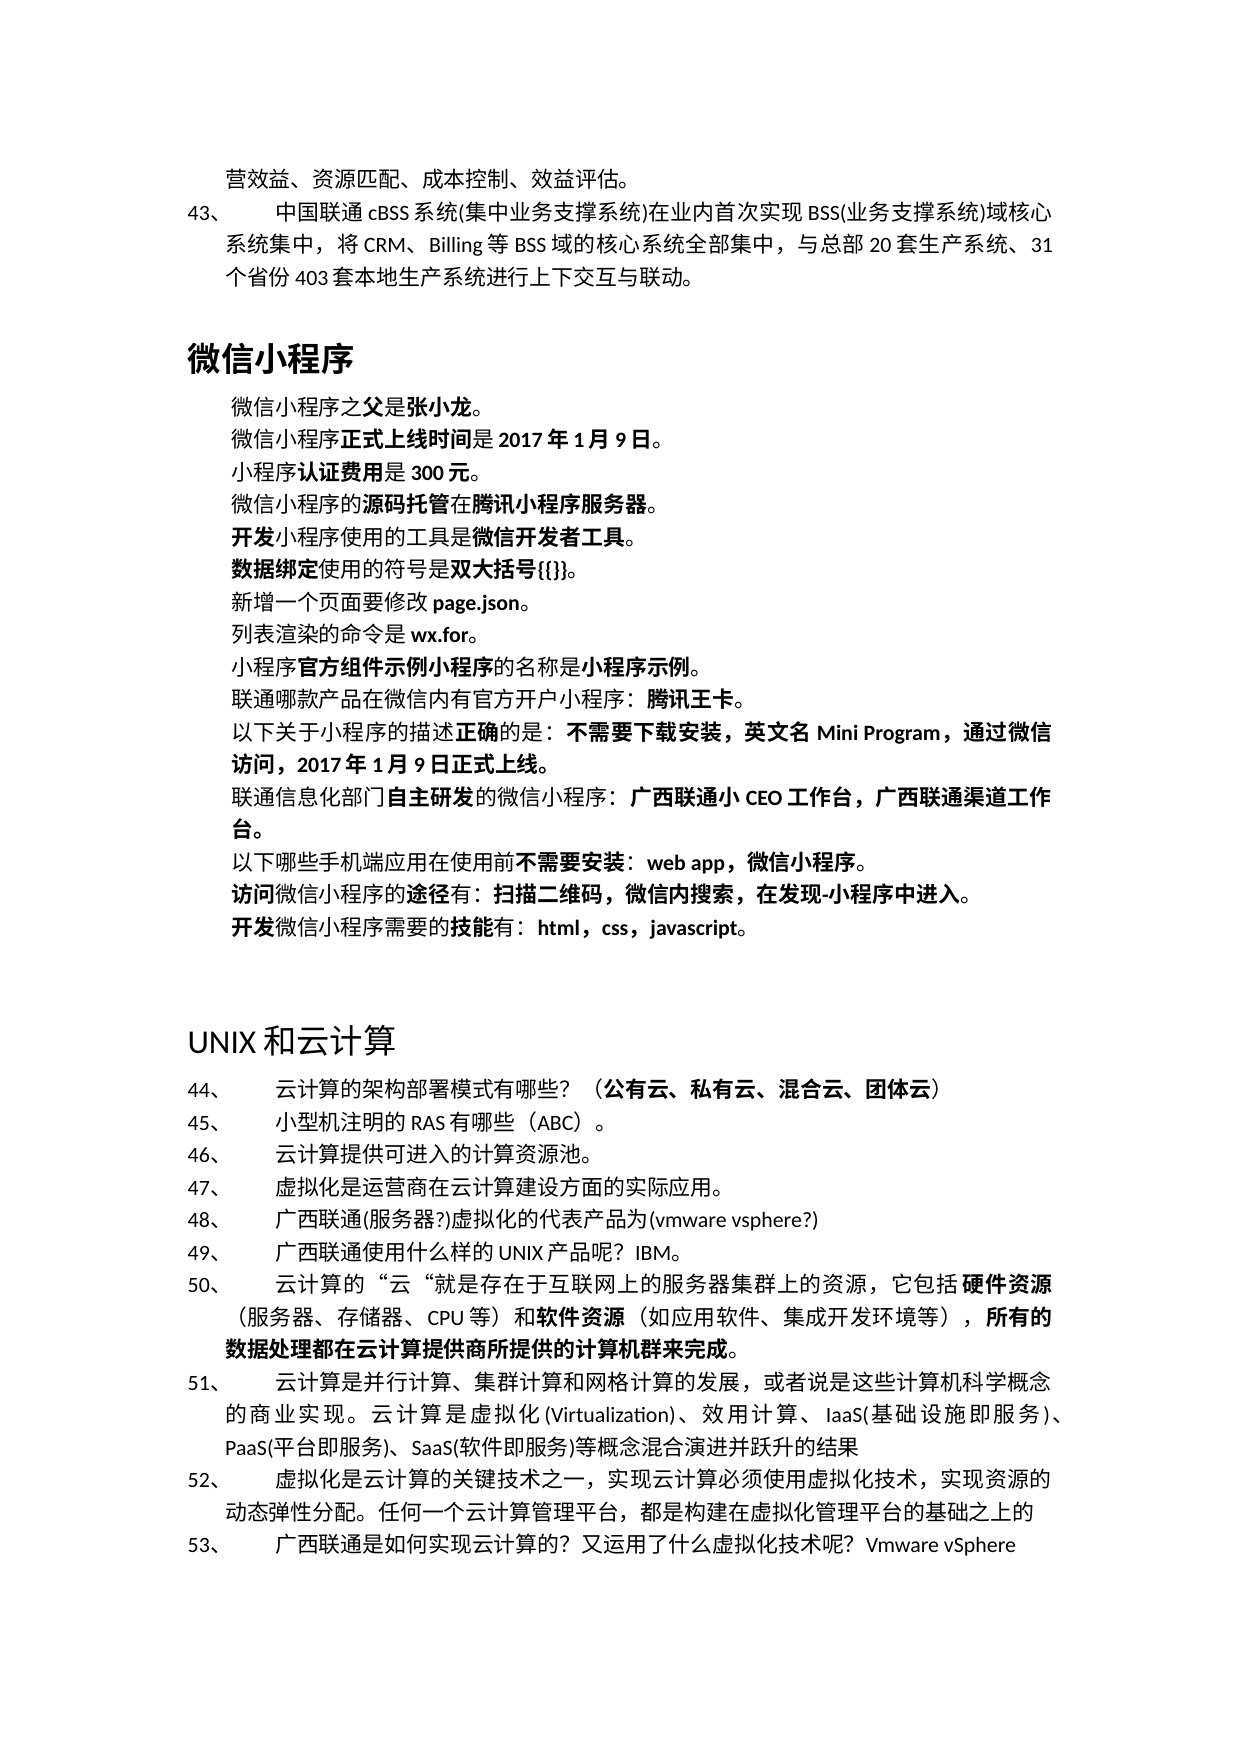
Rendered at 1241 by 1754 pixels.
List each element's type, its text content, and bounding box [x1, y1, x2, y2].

list 云计算的“云“就是存在于互联网上的服务器集群上的资源，它包括硬件资源（服务器、存储器、CPU等）和软件资源（如应用软件、集成开发环境等），所有的数据处理都在云计算提供商所提供的计算机群来完成。 [187, 1267, 1053, 1364]
text UNIX和云计算 [187, 1007, 1053, 1072]
list 微信小程序之父是张小龙。 [231, 389, 1053, 422]
list 开发小程序使用的工具是微信开发者工具。 [231, 519, 1053, 552]
text 微信小程序 [187, 324, 1053, 389]
list 小程序认证费用是300元。 [231, 454, 1053, 487]
list 访问微信小程序的途径有：扫描二维码，微信内搜索，在发现-小程序中进入。 [231, 877, 1053, 909]
list 微信小程序的源码托管在腾讯小程序服务器。 [231, 487, 1053, 519]
list 广西联通使用什么样的UNIX产品呢？IBM。 [187, 1234, 1053, 1267]
list 云计算的架构部署模式有哪些？（公有云、私有云、混合云、团体云） [187, 1072, 1053, 1104]
list 开发微信小程序需要的技能有：html，css，javascript。 [231, 909, 1053, 942]
list 联通信息化部门自主研发的微信小程序：广西联通小CEO工作台，广西联通渠道工作台。 [231, 779, 1053, 844]
list 虚拟化是云计算的关键技术之一，实现云计算必须使用虚拟化技术，实现资源的动态弹性分配。任何一个云计算管理平台，都是构建在虚拟化管理平台的基础之上的 [187, 1462, 1053, 1527]
list 微信小程序正式上线时间是2017年1月9日。 [231, 422, 1053, 454]
list 广西联通是如何实现云计算的？又运用了什么虚拟化技术呢？Vmware vSphere [187, 1527, 1053, 1559]
list 列表渲染的命令是wx.for。 [231, 617, 1053, 649]
list 以下关于小程序的描述正确的是：不需要下载安装，英文名Mini Program，通过微信访问，2017年1月9日正式上线。 [231, 714, 1053, 779]
list 广西联通(服务器?)虚拟化的代表产品为(vmware vsphere?) [187, 1202, 1053, 1234]
list 小型机注明的RAS有哪些（ABC）。 [187, 1104, 1053, 1137]
list 虚拟化是运营商在云计算建设方面的实际应用。 [187, 1169, 1053, 1202]
list 数据绑定使用的符号是双大括号{{}}。 [231, 552, 1053, 584]
list 云计算是并行计算、集群计算和网格计算的发展，或者说是这些计算机科学概念的商业实现。云计算是虚拟化(Virtualization)、效用计算、IaaS(基础设施即服务)、PaaS(平台即服务)、SaaS(软件即服务)等概念混合演进并跃升的结果 [187, 1364, 1053, 1462]
list 小程序官方组件示例小程序的名称是小程序示例。 [231, 649, 1053, 682]
list 新增一个页面要修改page.json。 [231, 584, 1053, 617]
list 中国联通cBSS系统(集中业务支撑系统)在业内首次实现BSS(业务支撑系统)域核心系统集中，将CRM、Billing等BSS域的核心系统全部集中，与总部20套生产系统、31个省份403套本地生产系统进行上下交互与联动。 [187, 194, 1053, 292]
list 以下哪些手机端应用在使用前不需要安装：web app，微信小程序。 [231, 844, 1053, 877]
list 联通cBSS四大优势：为流量经营提供有力支持；有效提升客户感知、创造价值；一点配置全网上线快速响应市场需求、支撑全国快速部署新产品；推进科学决策、经营效益、资源匹配、成本控制、效益评估。 [187, 162, 1053, 194]
list 联通哪款产品在微信内有官方开户小程序：腾讯王卡。 [231, 682, 1053, 714]
list 云计算提供可进入的计算资源池。 [187, 1137, 1053, 1169]
